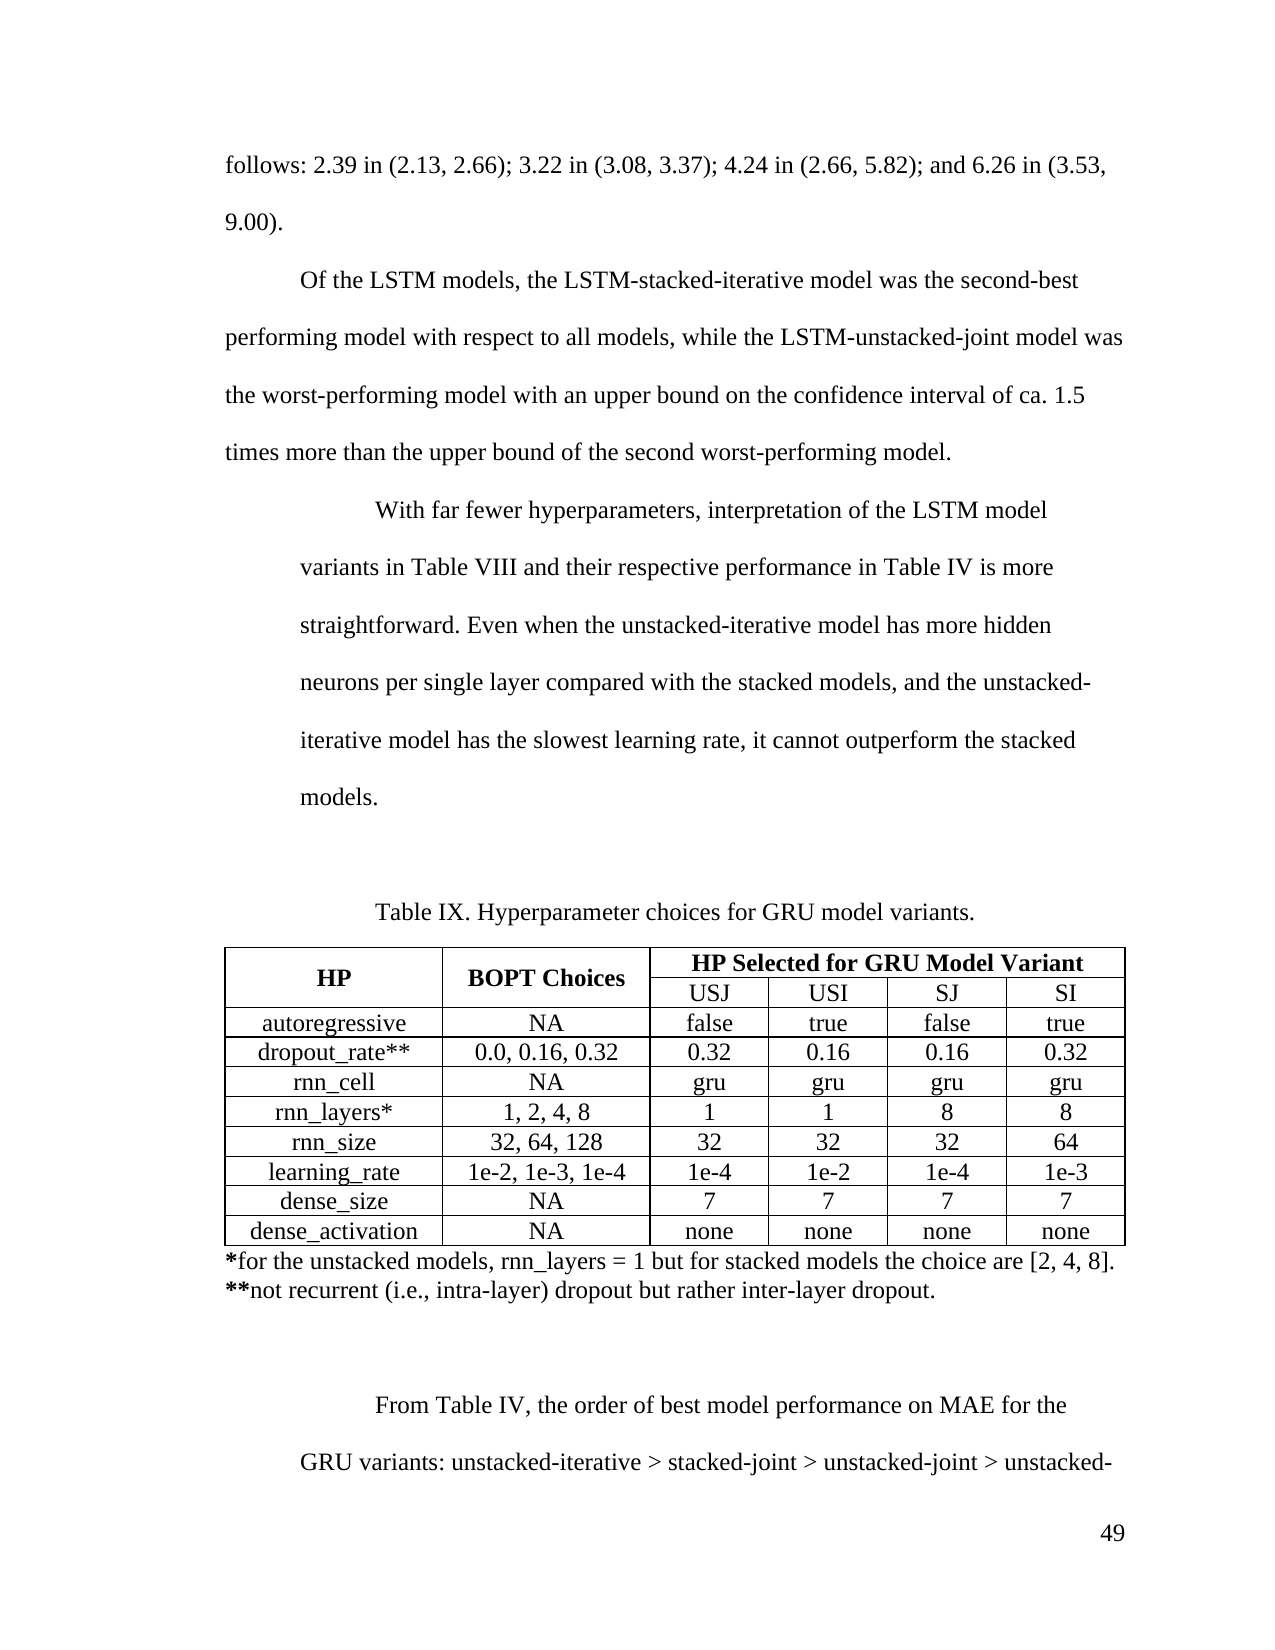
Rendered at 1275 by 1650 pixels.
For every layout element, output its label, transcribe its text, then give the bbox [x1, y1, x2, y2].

table_cell gru [1007, 1067, 1124, 1096]
table_cell 7 [888, 1186, 1006, 1215]
text **not recurrent (i.e., intra-layer) dropout but rather inter-layer dropout. [225, 1275, 1125, 1303]
table_cell gru [651, 1067, 768, 1096]
table_cell 7 [769, 1186, 887, 1215]
table_cell 64 [1007, 1127, 1124, 1156]
table_cell NA [443, 1008, 649, 1036]
table_cell 0.16 [769, 1038, 887, 1066]
table_cell NA [443, 1216, 649, 1245]
table_cell 0.32 [1007, 1038, 1124, 1066]
table_cell 0.16 [888, 1038, 1006, 1066]
text With far fewer hyperparameters, interpretation of the LSTM model variants in Table VIII and their respective performance in Table IV is more straightforward. Even when the unstacked-iterative model has more hidden neurons per single layer compared with the stacked models, and the unstacked-iterative model has the slowest learning rate, it cannot outperform the stacked models. [300, 495, 1125, 811]
table_cell 32, 64, 128 [443, 1127, 649, 1156]
table_cell 7 [1007, 1186, 1124, 1215]
table_cell gru [769, 1067, 887, 1096]
text Of the LSTM models, the LSTM-stacked-iterative model was the second-best performing model with respect to all models, while the LSTM-unstacked-joint model was the worst-performing model with an upper bound on the confidence interval of ca. 1.5 times more than the upper bound of the second worst-performing model. [225, 265, 1125, 466]
table_cell none [888, 1216, 1006, 1245]
table_cell dense_size [226, 1186, 442, 1215]
table_cell autoregressive [226, 1008, 442, 1036]
table_header HP [226, 948, 442, 1007]
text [225, 150, 1125, 236]
table_header BOPT Choices [443, 948, 649, 1007]
table_cell 8 [888, 1097, 1006, 1126]
table_cell learning_rate [226, 1157, 442, 1185]
table_cell NA [443, 1067, 649, 1096]
table_cell true [769, 1008, 887, 1036]
table_cell 0.0, 0.16, 0.32 [443, 1038, 649, 1066]
table_cell 1, 2, 4, 8 [443, 1097, 649, 1126]
table_cell NA [443, 1186, 649, 1215]
table_cell rnn_cell [226, 1067, 442, 1096]
table_cell USJ [651, 978, 768, 1007]
table_cell 0.32 [651, 1038, 768, 1066]
table_cell none [769, 1216, 887, 1245]
table_cell false [888, 1008, 1006, 1036]
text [300, 1390, 1125, 1476]
table_cell SI [1007, 978, 1124, 1007]
table_cell 1e-3 [1007, 1157, 1124, 1185]
table_cell 1e-4 [888, 1157, 1006, 1185]
text *for the unstacked models, rnn_layers = 1 but for stacked models the choice are [2, 4, 8]. [225, 1246, 1125, 1275]
table_cell rnn_size [226, 1127, 442, 1156]
table_cell 1e-4 [651, 1157, 768, 1185]
table_cell none [651, 1216, 768, 1245]
table_cell 8 [1007, 1097, 1124, 1126]
table_cell 32 [651, 1127, 768, 1156]
table_cell 1 [769, 1097, 887, 1126]
table_cell rnn_layers* [226, 1097, 442, 1126]
table_cell SJ [888, 978, 1006, 1007]
table_cell true [1007, 1008, 1124, 1036]
table_cell false [651, 1008, 768, 1036]
text Table IX. Hyperparameter choices for GRU model variants. [225, 897, 1125, 926]
table_cell USI [769, 978, 887, 1007]
table_cell 32 [769, 1127, 887, 1156]
table_cell 32 [888, 1127, 1006, 1156]
table_cell 1 [651, 1097, 768, 1126]
table_cell none [1007, 1216, 1124, 1245]
table_header HP Selected for GRU Model Variant [651, 948, 1124, 977]
table_cell 1e-2 [769, 1157, 887, 1185]
table_cell dropout_rate** [226, 1038, 442, 1066]
table_cell 7 [651, 1186, 768, 1215]
table_cell gru [888, 1067, 1006, 1096]
table_cell dense_activation [226, 1216, 442, 1245]
table_cell 1e-2, 1e-3, 1e-4 [443, 1157, 649, 1185]
